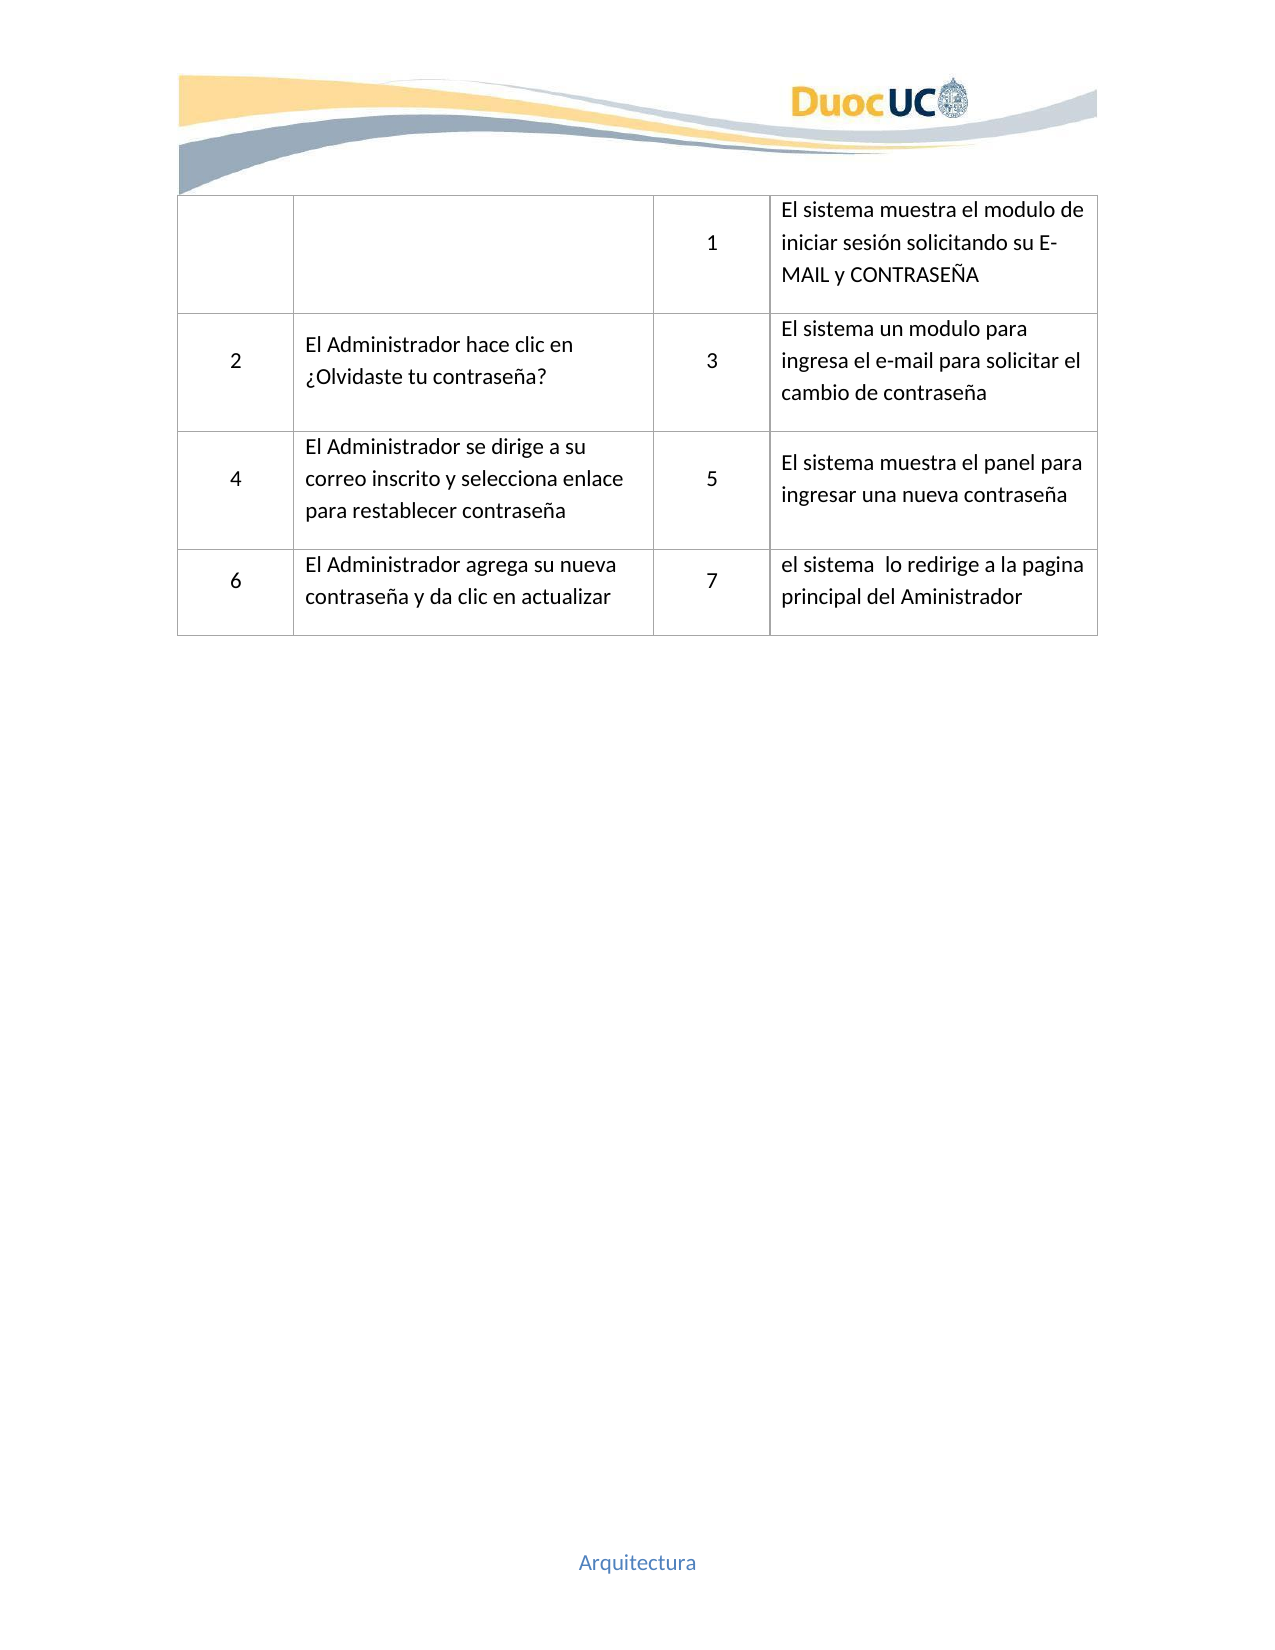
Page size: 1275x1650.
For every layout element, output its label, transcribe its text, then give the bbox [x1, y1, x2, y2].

table_cell 7 [654, 550, 769, 635]
table_cell el sistema lo redirige a la pagina principal del Aministrador [771, 550, 1097, 635]
table_cell 5 [654, 432, 769, 549]
table_cell El sistema muestra el modulo de iniciar sesión solicitando su E-MAIL y CONTRASEÑA [771, 196, 1097, 313]
table_cell 2 [178, 314, 293, 431]
table_cell El sistema muestra el panel para ingresar una nueva contraseña [771, 432, 1097, 549]
table_cell El Administrador se dirige a su correo inscrito y selecciona enlace para restablecer contraseña [294, 432, 653, 549]
table_cell 4 [178, 432, 293, 549]
table_cell El Administrador hace clic en ¿Olvidaste tu contraseña? [294, 314, 653, 431]
table_cell [294, 196, 653, 313]
table_cell 6 [178, 550, 293, 635]
table_cell 1 [654, 196, 769, 313]
table_cell El sistema un modulo para ingresa el e-mail para solicitar el cambio de contraseña [771, 314, 1097, 431]
picture [177, 73, 1098, 195]
table_cell El Administrador agrega su nueva contraseña y da clic en actualizar [294, 550, 653, 635]
table_cell [178, 196, 293, 313]
table_cell 3 [654, 314, 769, 431]
